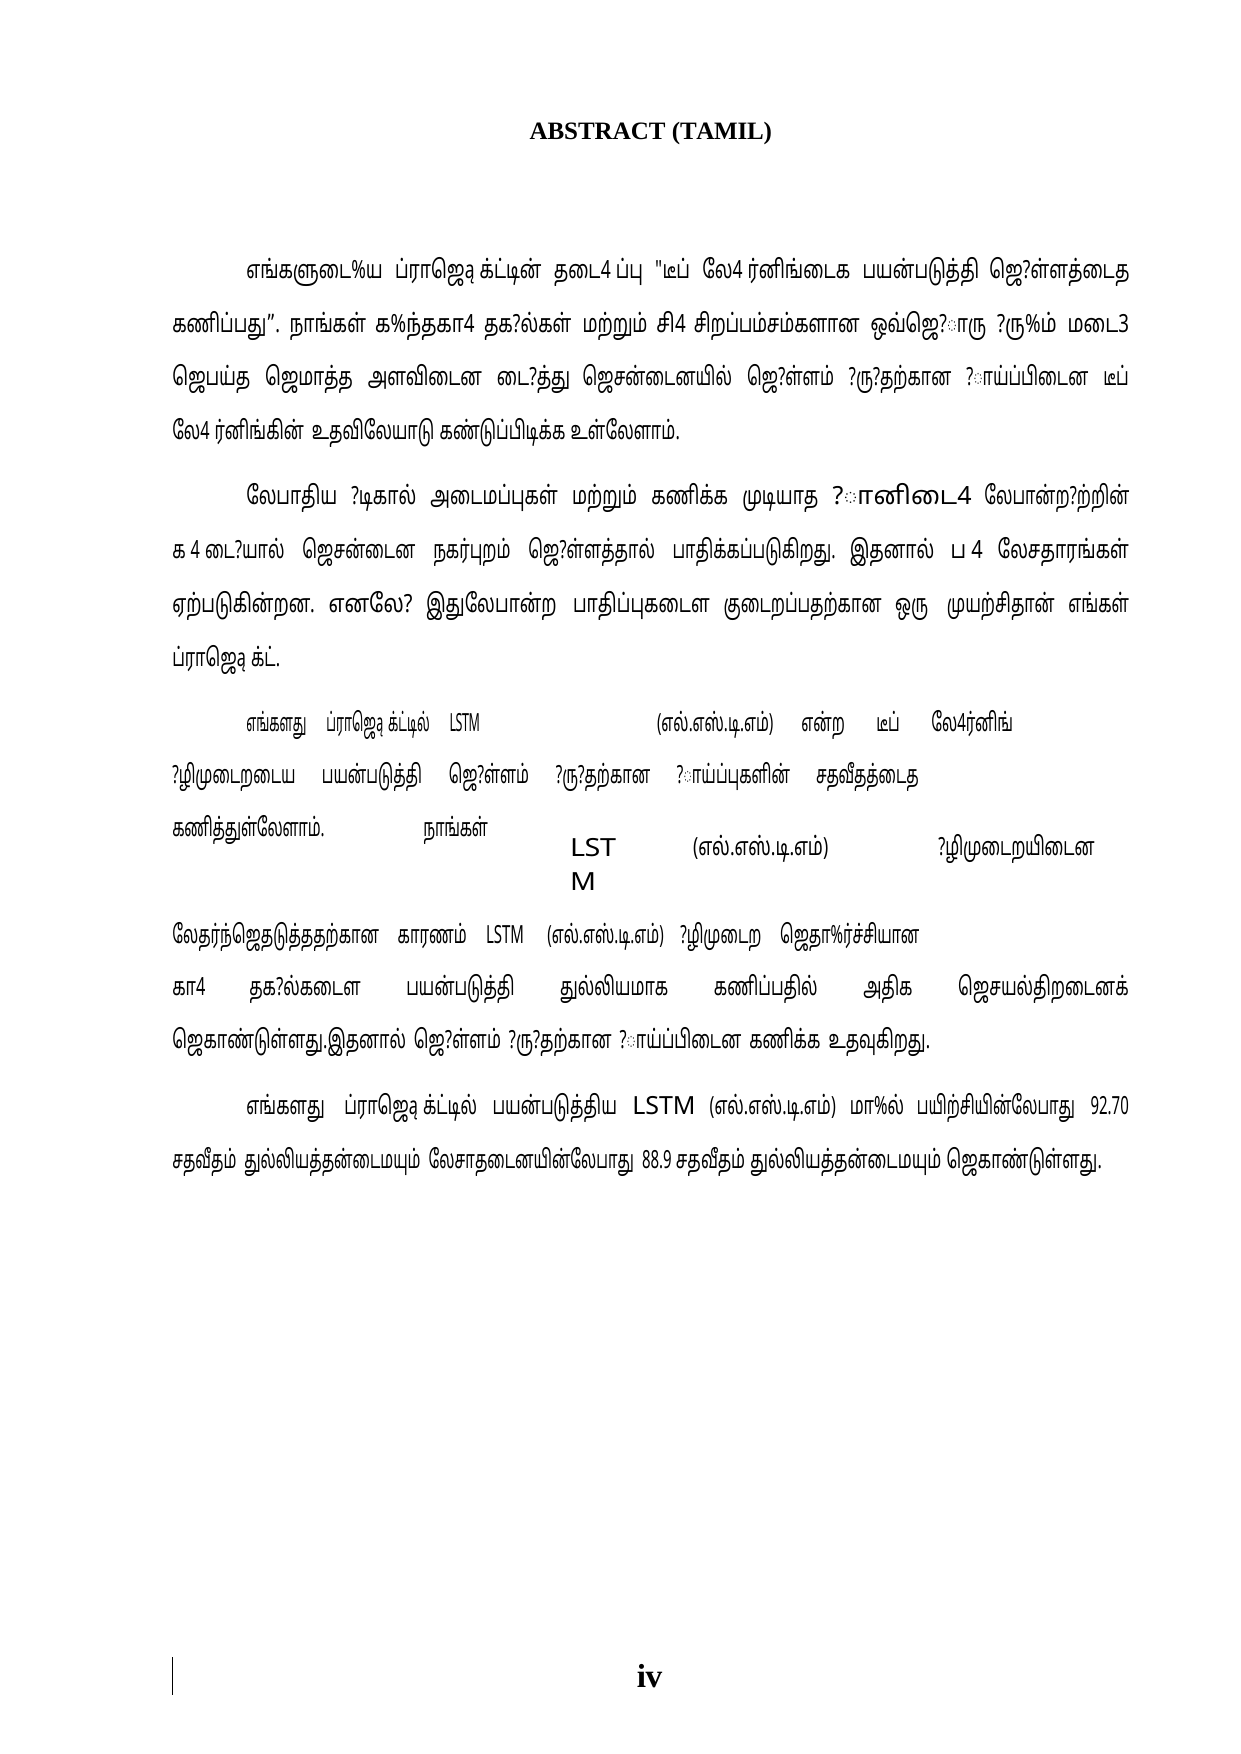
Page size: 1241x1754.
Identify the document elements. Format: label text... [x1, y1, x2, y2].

text கா4 தக?ல்கடைள பயன்படுத்தி துல்லியமாக கணிப்பதில் அதிக ஜெசயல்திறடைனக் ஜெகாண்டுள்ளது.இதனால் ஜெ?ள்ளம் ?ரு?தற்கான ?ாய்ப்பிடைன கணிக்க உதவுகிறது. [172, 969, 1129, 1056]
text எங்களுடை%ய ப்ராஜெąக்ட்டின் தடை4ப்பு "டீப் லே4ர்னிங்டைக பயன்படுத்தி ஜெ?ள்ளத்டைத கணிப்பது”. நாங்கள் க%ந்தகா4 தக?ல்கள் மற்றும் சி4 சிறப்பம்சம்களான ஒவ்ஜெ?ாரு ?ரு%ம் மடை3 ஜெபய்த ஜெமாத்த அளவிடைன டை?த்து ஜெசன்டைனயில் ஜெ?ள்ளம் ?ரு?தற்கான ?ாய்ப்பிடைன டீப் லே4ர்னிங்கின் உதவிலேயாடு கண்டுப்பிடிக்க உள்லேளாம். [172, 251, 1129, 447]
text கணித்துள்லேளாம். நாங்கள் [172, 809, 517, 844]
text லேபாதிய ?டிகால் அடைமப்புகள் மற்றும் கணிக்க முடியாத ?ானிடை4 லேபான்ற?ற்றின் க4டை?யால் ஜெசன்டைன நகர்புறம் ஜெ?ள்ளத்தால் பாதிக்கப்படுகிறது. இதனால் ப4 லேசதாரங்கள் ஏற்படுகின்றன. எனலே? இதுலேபான்ற பாதிப்புகடைள குடைறப்பதற்கான ஒரு முயற்சிதான் எங்கள் ப்ராஜெąக்ட். [172, 478, 1129, 673]
text லேதர்ந்ஜெதடுத்ததற்கான காரணம் LSTM (எல்.எஸ்.டி.எம்) ?ழிமுடைற ஜெதா%ர்ச்சியான [172, 916, 1129, 950]
text ?ழிமுடைறடைய பயன்படுத்தி ஜெ?ள்ளம் ?ரு?தற்கான ?ாய்ப்புகளின் சதவீதத்டைத [172, 757, 1129, 791]
text எங்களது ப்ராஜெąக்ட்டில் LSTM (எல்.எஸ்.டி.எம்) என்ற டீப் லே4ர்னிங் [246, 704, 1129, 738]
text LSTM [570, 830, 640, 898]
text எங்களது ப்ராஜெąக்ட்டில் பயன்படுத்திய LSTM (எல்.எஸ்.டி.எம்) மா%ல் பயிற்சியின்லேபாது 92.70 சதவீதம் துல்லியத்தன்டைமயும் லேசாதடைனயின்லேபாது 88.9 சதவீதம் துல்லியத்தன்டைமயும் ஜெகாண்டுள்ளது. [172, 1087, 1129, 1175]
text (எல்.எஸ்.டி.எம்) ?ழிமுடைறயிடைன [693, 828, 1203, 862]
subtitle ABSTRACT (TAMIL) [167, 116, 1134, 145]
